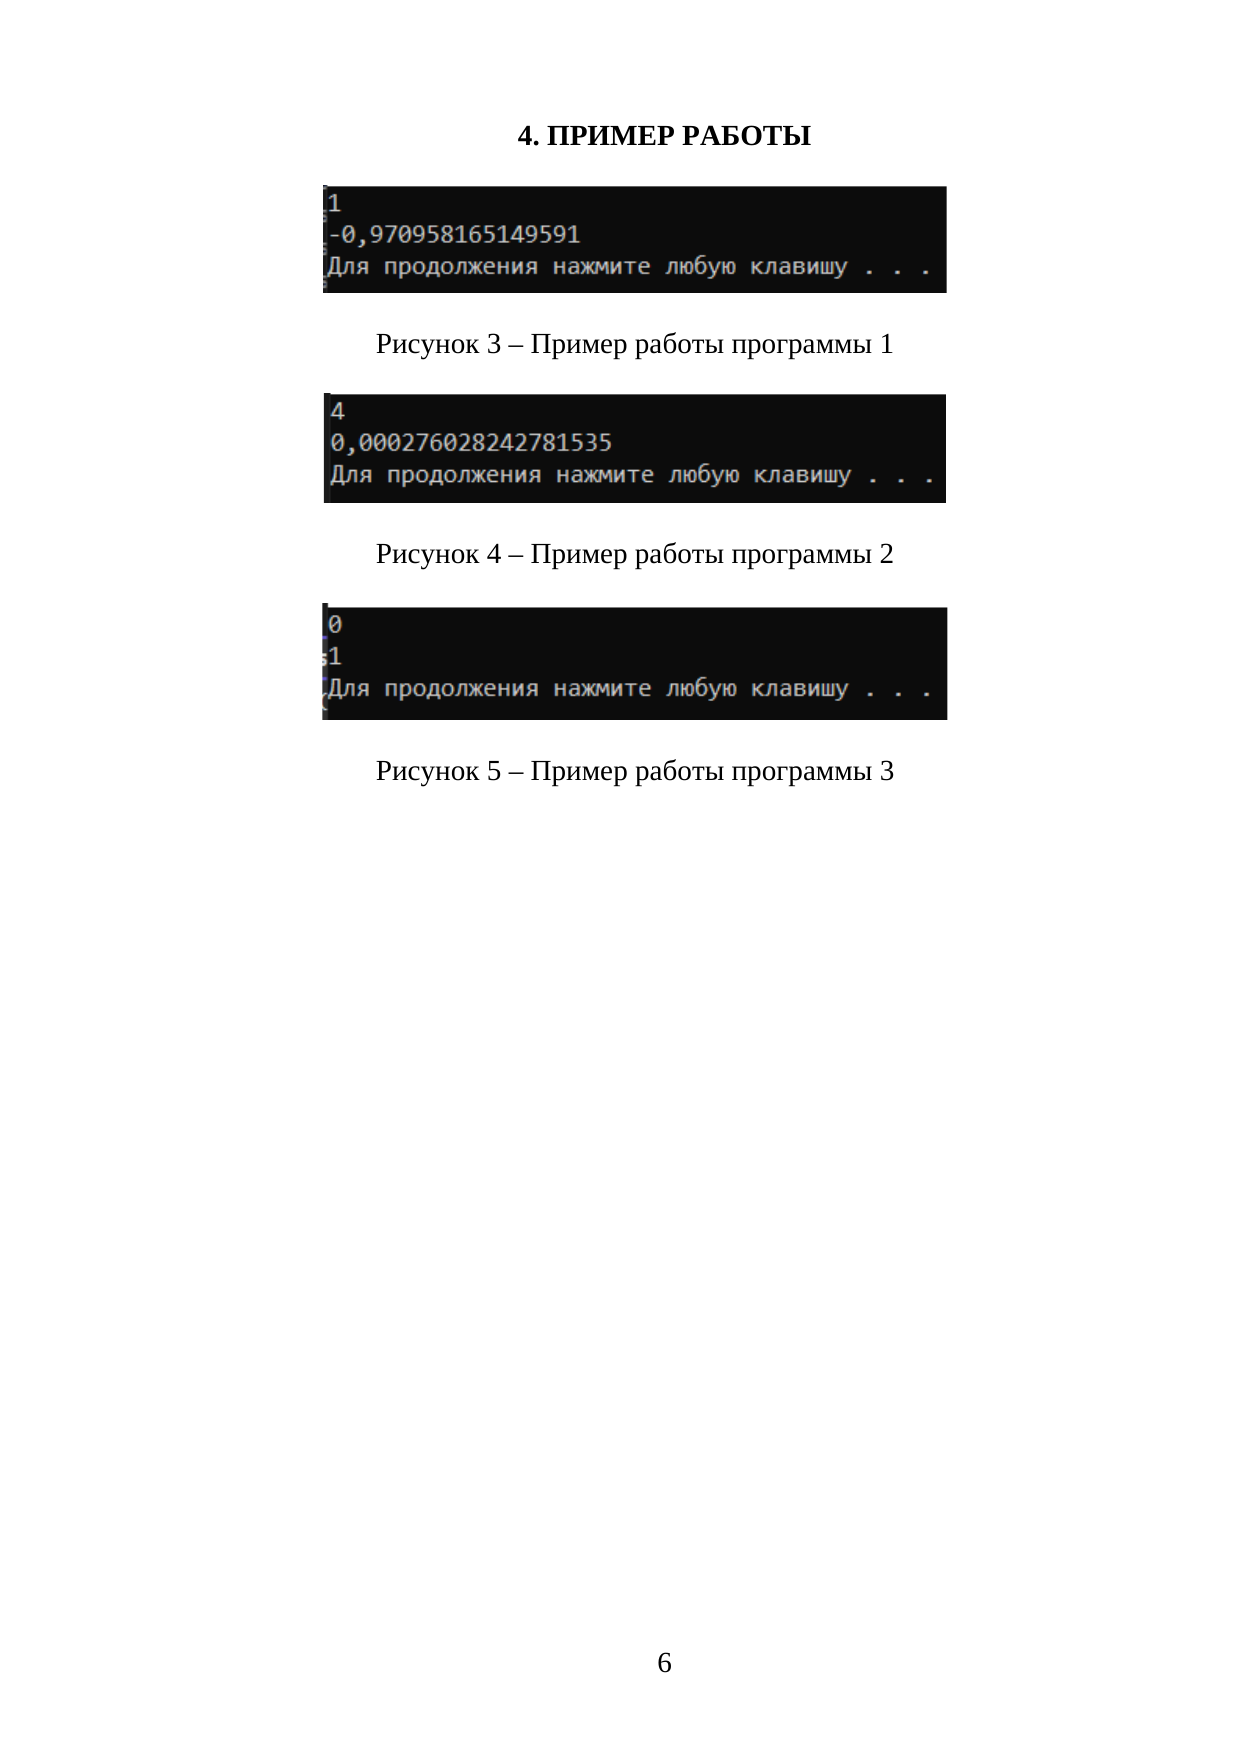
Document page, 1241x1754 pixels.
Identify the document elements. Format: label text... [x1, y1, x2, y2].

picture [322, 603, 948, 720]
text Рисунок 5 – Пример работы программы 3 [118, 753, 1152, 786]
text Рисунок 3 – Пример работы программы 1 [118, 327, 1152, 360]
picture [323, 185, 947, 293]
picture [323, 393, 946, 503]
text Рисунок 4 – Пример работы программы 2 [118, 537, 1152, 570]
text 4. ПРИМЕР РАБОТЫ [177, 118, 1152, 152]
